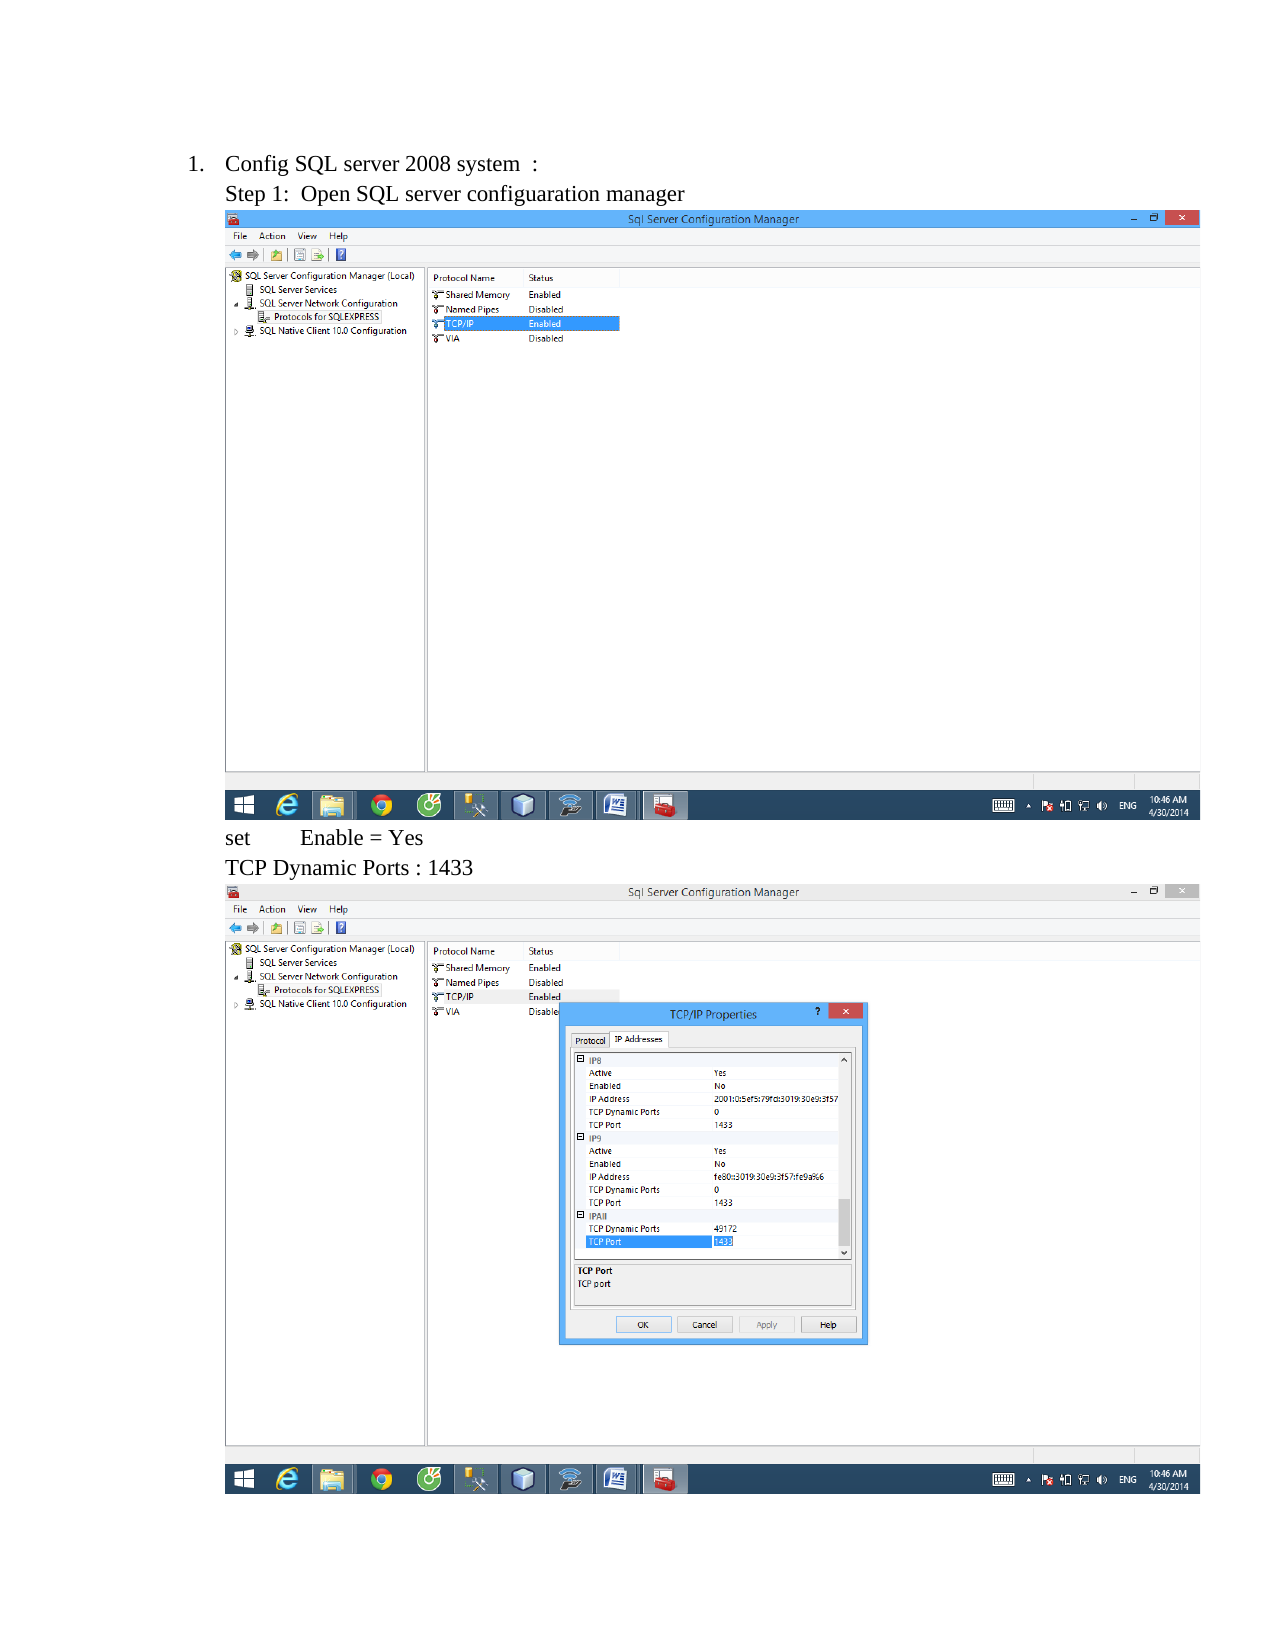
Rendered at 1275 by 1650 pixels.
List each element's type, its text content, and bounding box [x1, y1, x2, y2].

picture [225, 884, 1200, 1494]
picture [225, 210, 1200, 820]
list set Enable = Yes [225, 824, 1125, 850]
list Step 1: Open SQL server configuaration manager [225, 180, 1125, 207]
list TCP Dynamic Ports : 1433 [225, 854, 1125, 880]
list Config SQL server 2008 system : [187, 150, 1125, 176]
